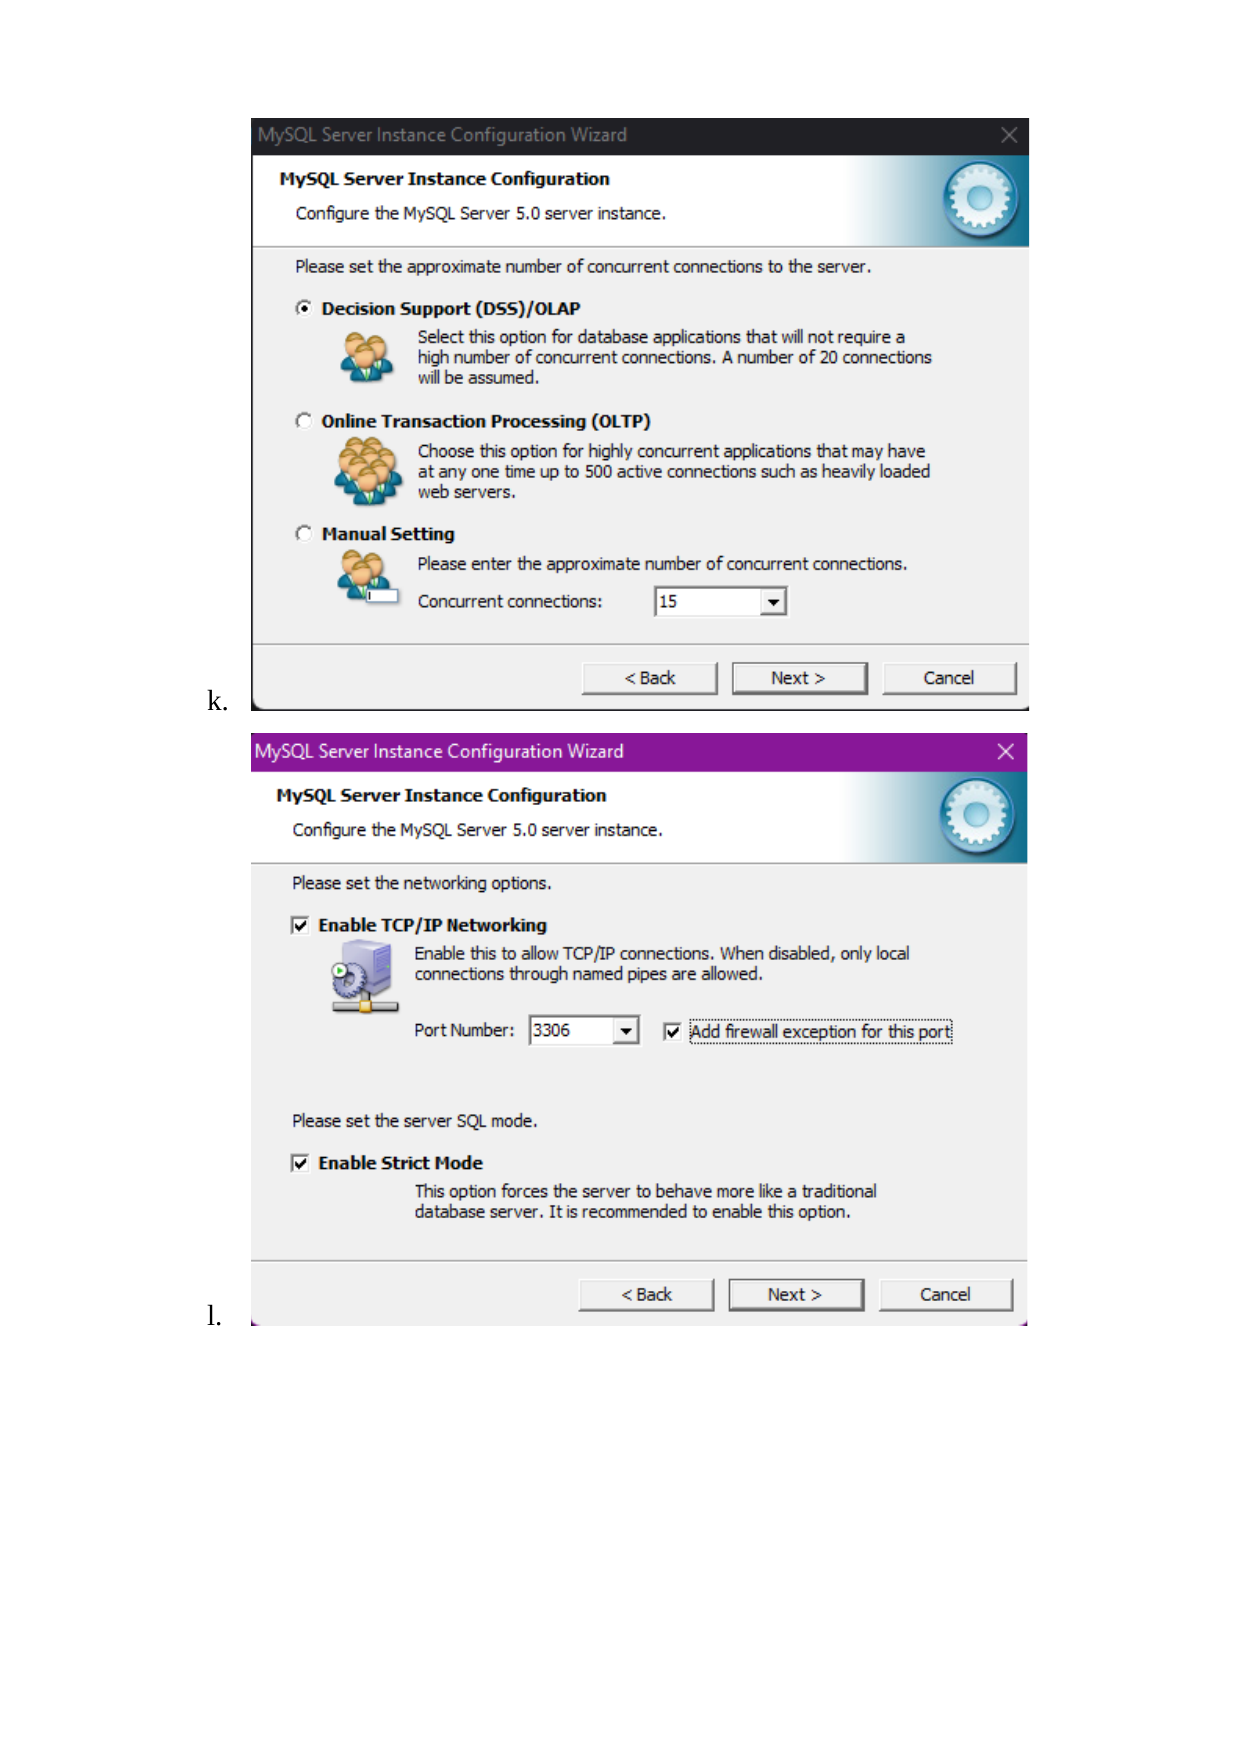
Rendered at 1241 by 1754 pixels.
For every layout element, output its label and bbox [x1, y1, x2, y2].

picture [251, 733, 1028, 1326]
picture [251, 118, 1030, 711]
